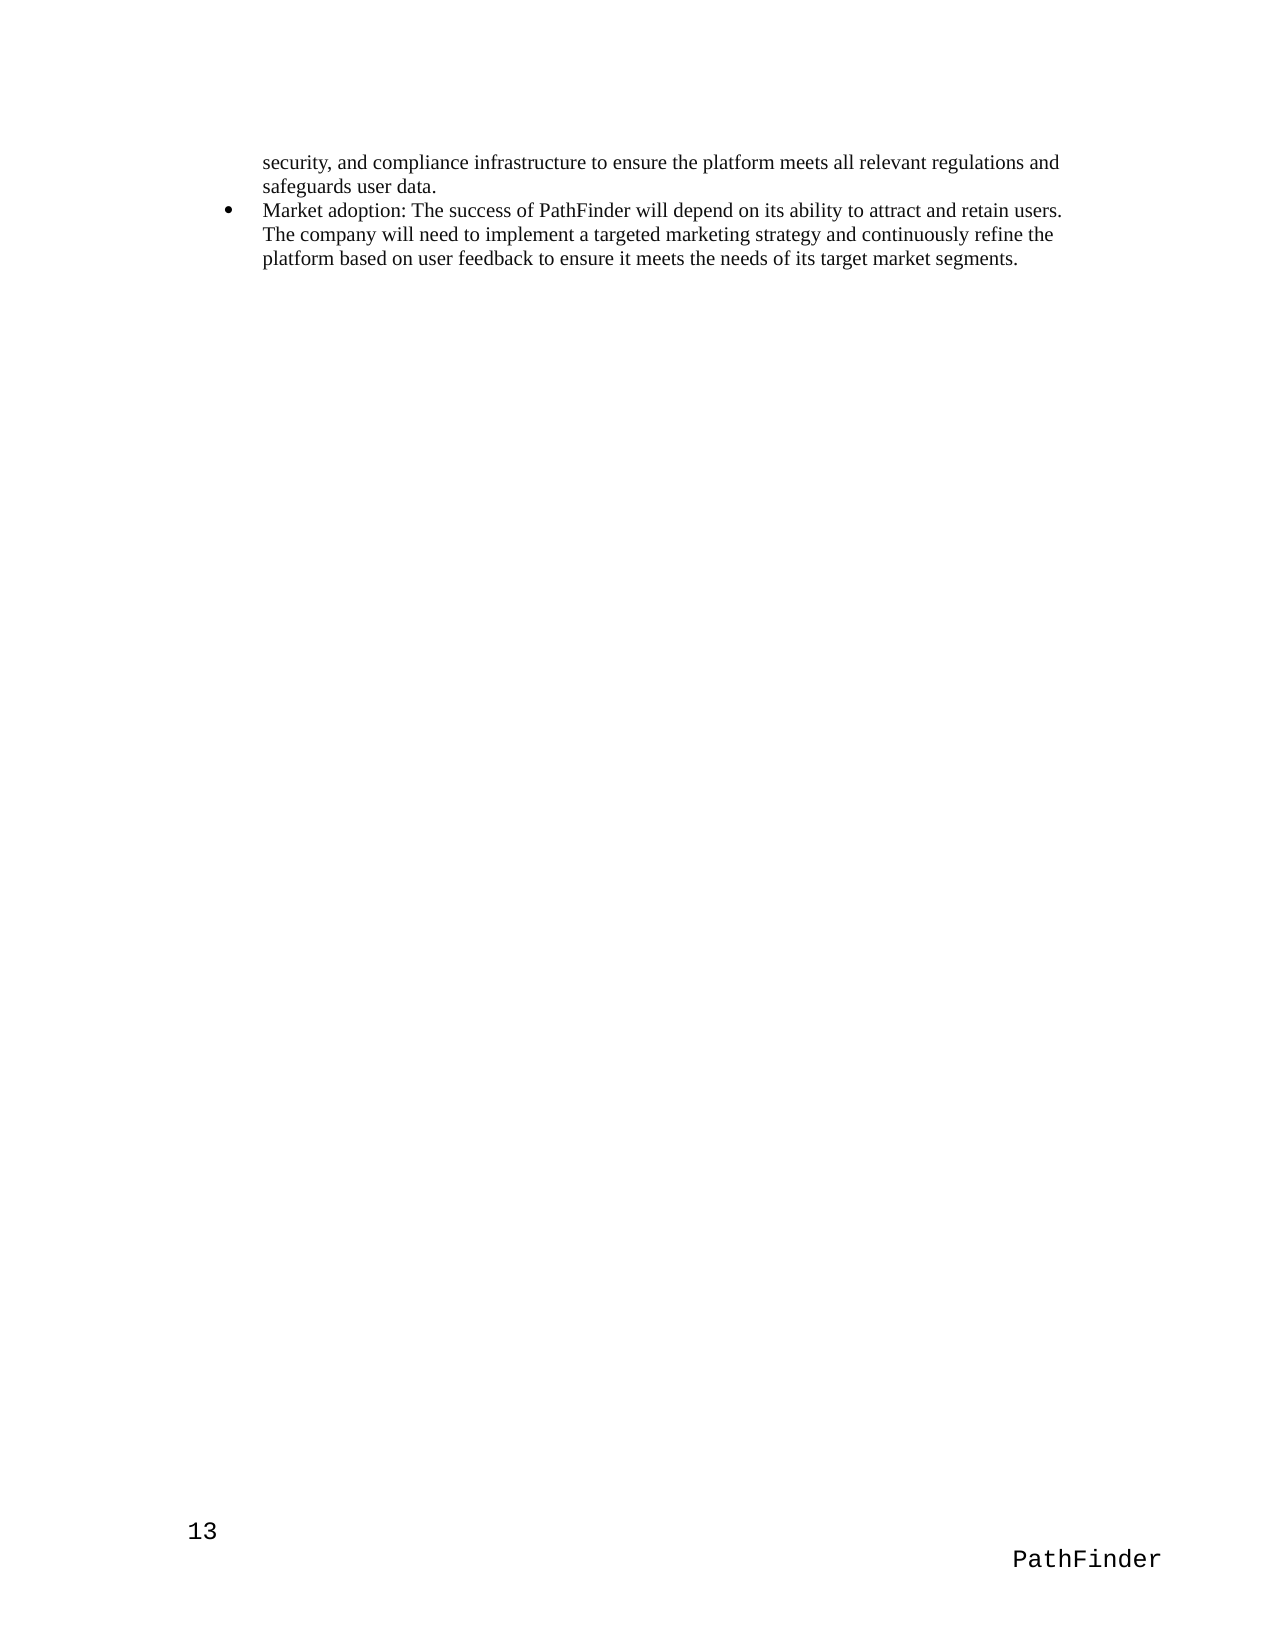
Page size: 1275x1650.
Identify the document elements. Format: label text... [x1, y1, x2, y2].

list Market adoption: The success of PathFinder will depend on its ability to attract and retain users. The company will need to implement a targeted marketing strategy and continuously refine the platform based on user feedback to ensure it meets the needs of its target market segments. [225, 198, 1087, 270]
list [225, 150, 1087, 198]
